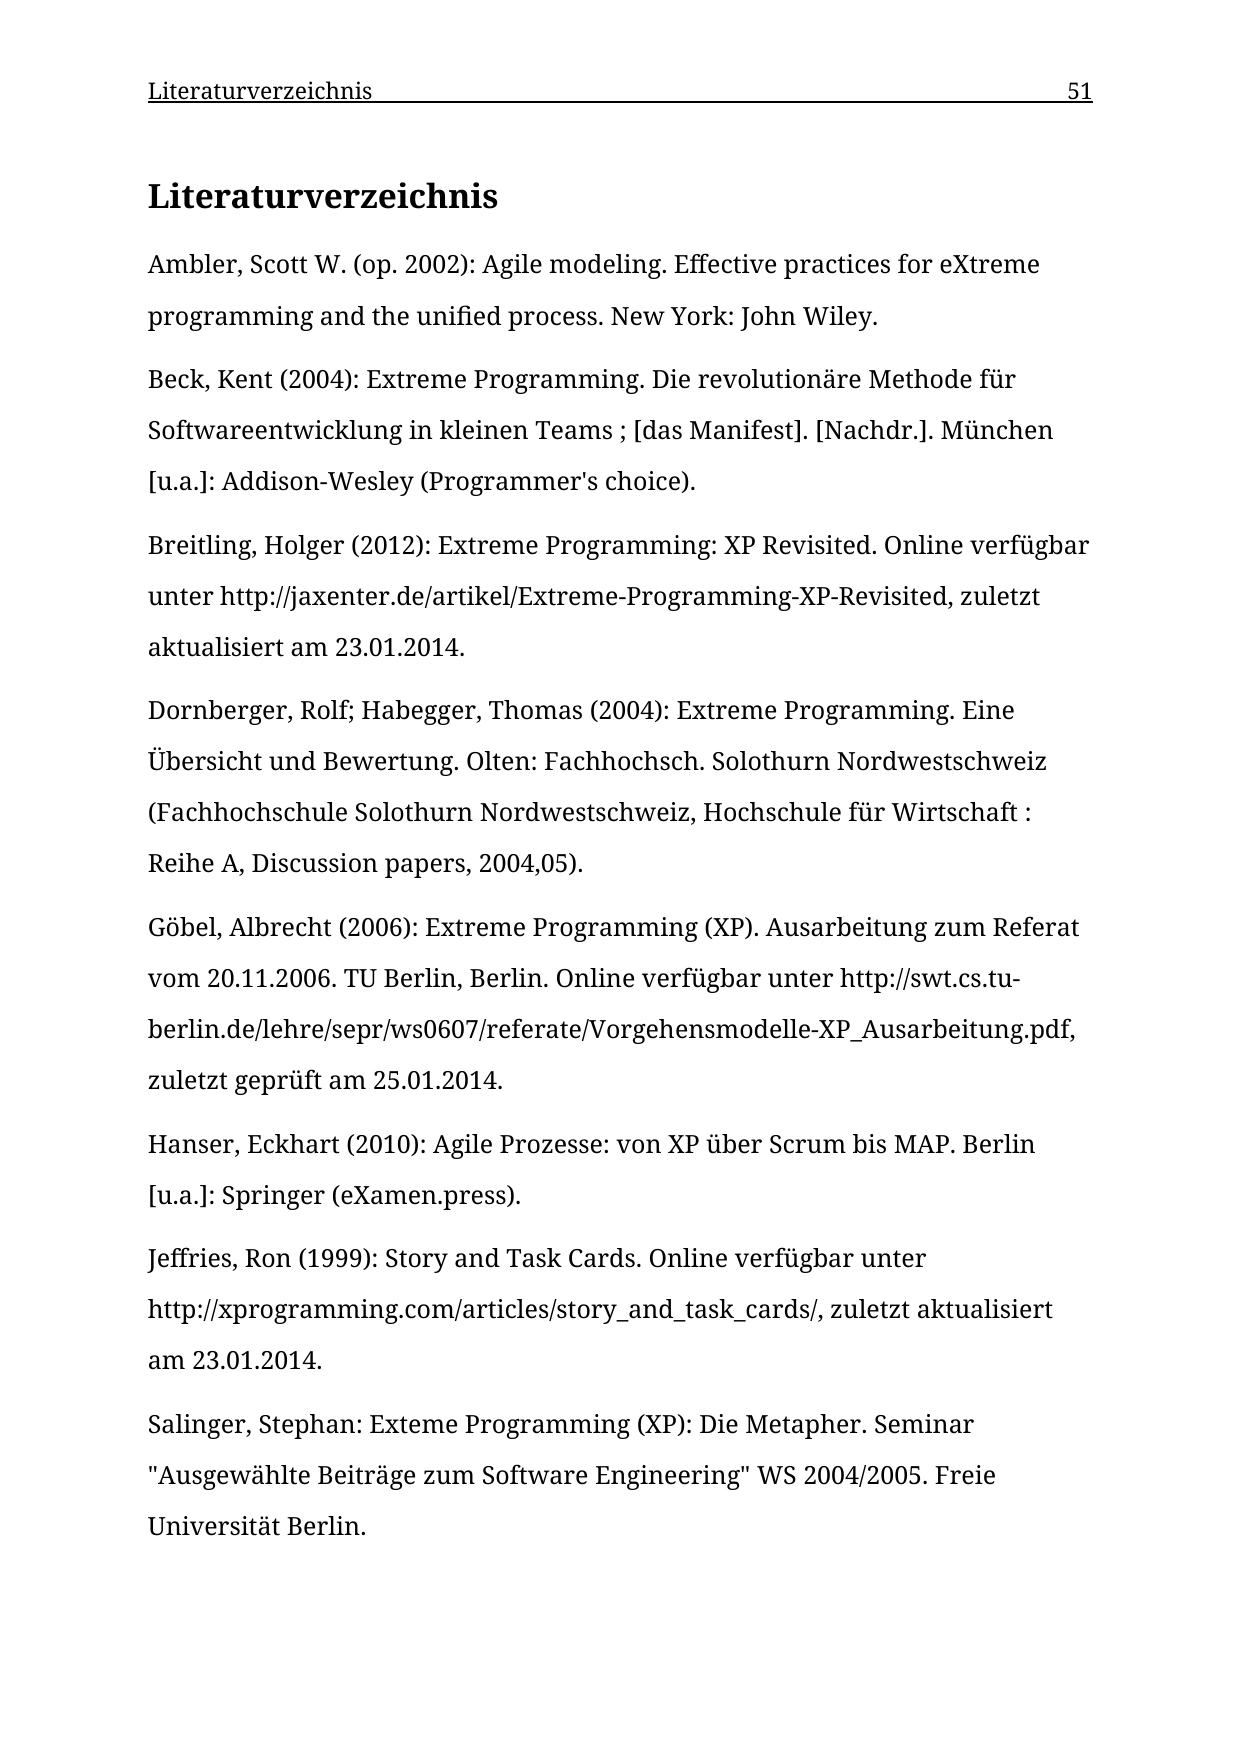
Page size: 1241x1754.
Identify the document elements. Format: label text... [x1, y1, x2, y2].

text Dornberger, Rolf; Habegger, Thomas (2004): Extreme Programming. Eine Übersicht und Bewertung. Olten: Fachhochsch. Solothurn Nordwestschweiz (Fachhochschule Solothurn Nordwestschweiz, Hochschule für Wirtschaft : Reihe A, Discussion papers, 2004,05). [148, 693, 1092, 880]
text Jeffries, Ron (1999): Story and Task Cards. Online verfügbar unter http://xprogramming.com/articles/story_and_task_cards/, zuletzt aktualisiert am 23.01.2014. [148, 1241, 1092, 1377]
subtitle Literaturverzeichnis [148, 173, 1092, 218]
text Breitling, Holger (2012): Extreme Programming: XP Revisited. Online verfügbar unter http://jaxenter.de/artikel/Extreme-Programming-XP-Revisited, zuletzt aktualisiert am 23.01.2014. [148, 527, 1092, 663]
text Beck, Kent (2004): Extreme Programming. Die revolutionäre Methode für Softwareentwicklung in kleinen Teams ; [das Manifest]. [Nachdr.]. München [u.a.]: Addison-Wesley (Programmer's choice). [148, 362, 1092, 498]
text Salinger, Stephan: Exteme Programming (XP): Die Metapher. Seminar "Ausgewählte Beiträge zum Software Engineering" WS 2004/2005. Freie Universität Berlin. [148, 1406, 1092, 1543]
text Hanser, Eckhart (2010): Agile Prozesse: von XP über Scrum bis MAP. Berlin [u.a.]: Springer (eXamen.press). [148, 1126, 1092, 1211]
text Göbel, Albrecht (2006): Extreme Programming (XP). Ausarbeitung zum Referat vom 20.11.2006. TU Berlin, Berlin. Online verfügbar unter http://swt.cs.tu-berlin.de/lehre/sepr/ws0607/referate/Vorgehensmodelle-XP_Ausarbeitung.pdf, zuletzt geprüft am 25.01.2014. [148, 909, 1092, 1097]
text Ambler, Scott W. (op. 2002): Agile modeling. Effective practices for eXtreme programming and the unified process. New York: John Wiley. [148, 247, 1092, 332]
